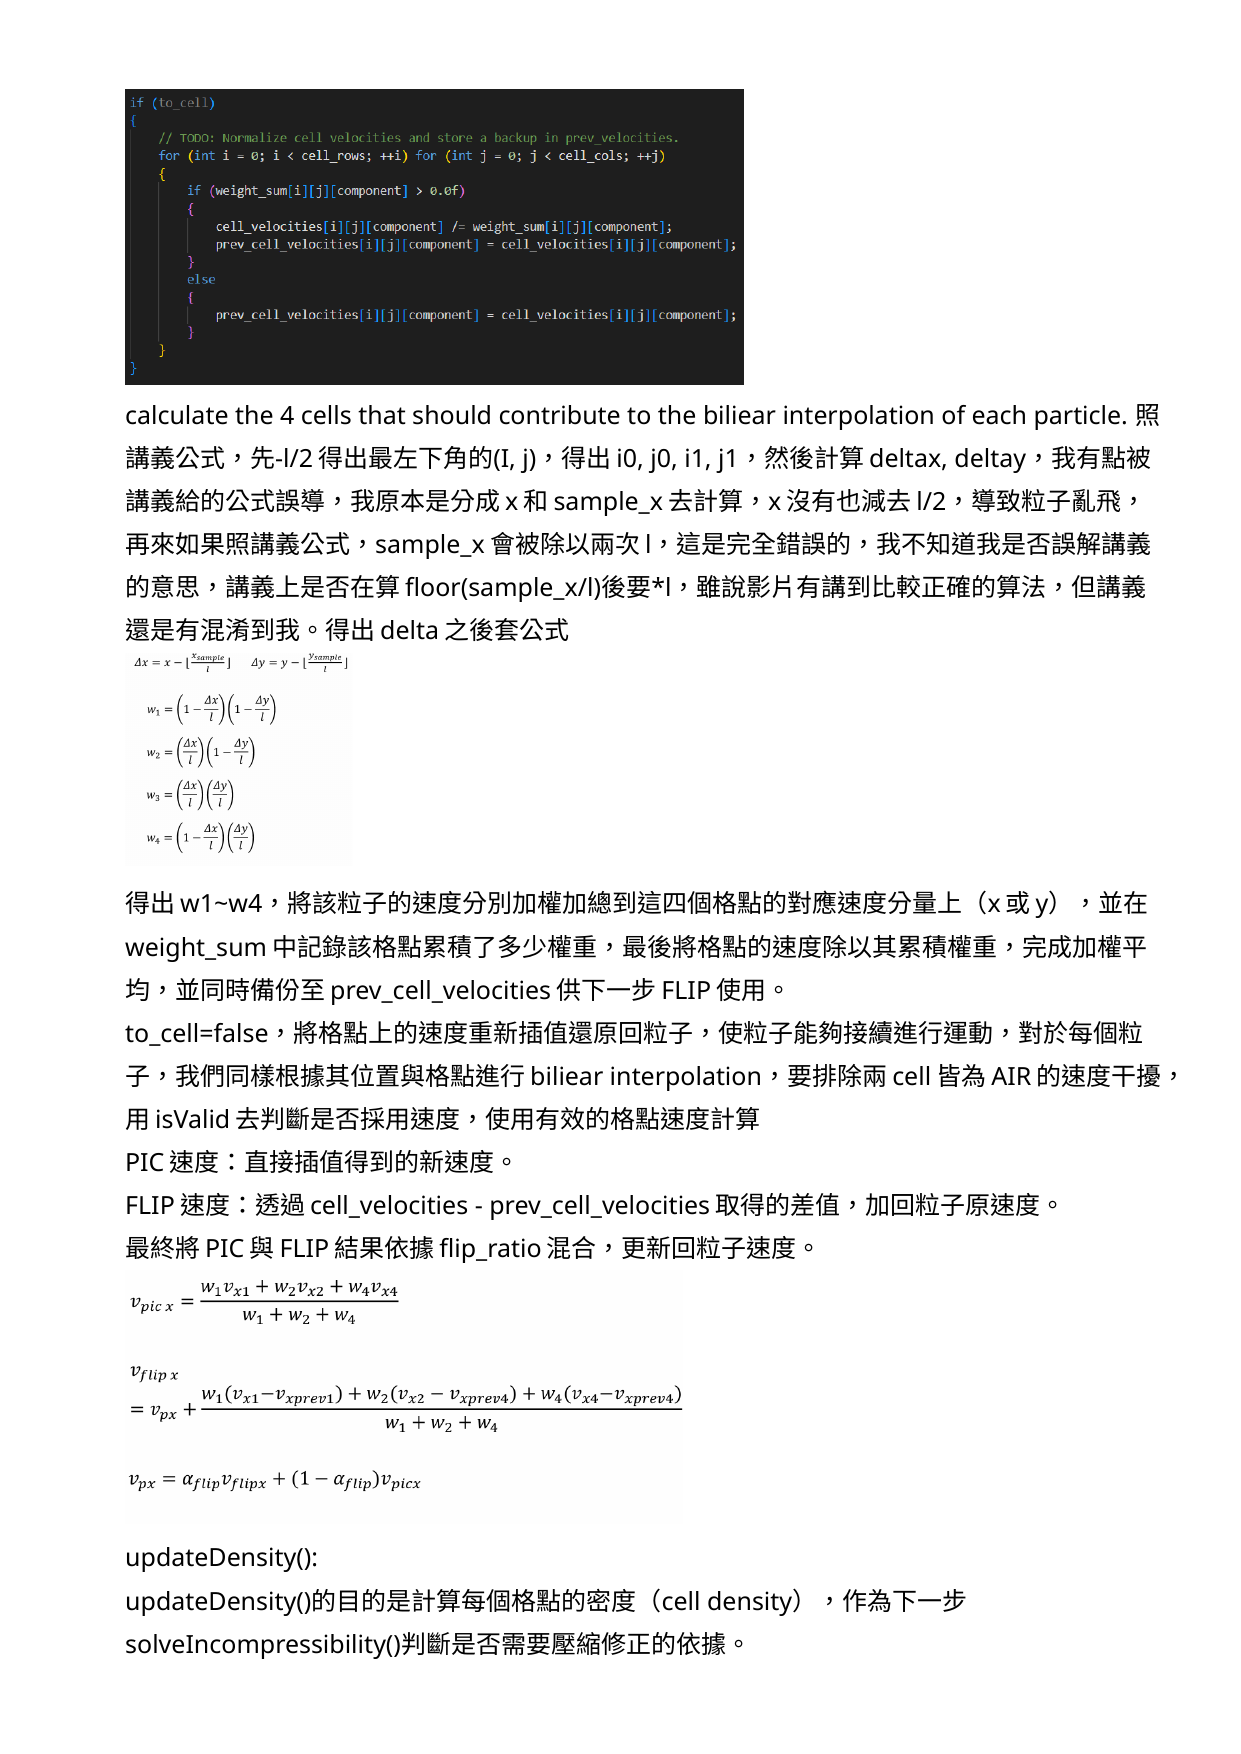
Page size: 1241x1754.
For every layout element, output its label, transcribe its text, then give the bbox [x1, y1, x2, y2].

list updateDensity()的目的是計算每個格點的密度（cell density），作為下一步 solveIncompressibility()判斷是否需要壓縮修正的依據。 [125, 1581, 1165, 1661]
list calculate the 4 cells that should contribute to the biliear interpolation of each particle. 照講義公式，先-l/2得出最左下角的(I, j)，得出i0, j0, i1, j1，然後計算deltax, deltay，我有點被講義給的公式誤導，我原本是分成x和sample_x去計算，x沒有也減去l/2，導致粒子亂飛，再來如果照講義公式，sample_x會被除以兩次l，這是完全錯誤的，我不知道我是否誤解講義的意思，講義上是否在算floor(sample_x/l)後要*l，雖說影片有講到比較正確的算法，但講義還是有混淆到我。得出delta之後套公式 [125, 394, 1165, 648]
list 最終將PIC與FLIP結果依據flip_ratio混合，更新回粒子速度。 [125, 1227, 1165, 1265]
list PIC速度：直接插值得到的新速度。 [125, 1142, 1165, 1179]
list to_cell=false，將格點上的速度重新插值還原回粒子，使粒子能夠接續進行運動，對於每個粒子，我們同樣根據其位置與格點進行biliear interpolation，要排除兩cell皆為AIR的速度干擾，用isValid去判斷是否採用速度，使用有效的格點速度計算 [125, 1012, 1165, 1136]
list 得出w1~w4，將該粒子的速度分別加權加總到這四個格點的對應速度分量上（x或y），並在 weight_sum中記錄該格點累積了多少權重，最後將格點的速度除以其累積權重，完成加權平均，並同時備份至prev_cell_velocities供下一步FLIP使用。 [125, 883, 1165, 1007]
list updateDensity(): [125, 1538, 1165, 1575]
picture [125, 1270, 683, 1524]
picture [125, 653, 353, 866]
picture [125, 89, 744, 385]
list FLIP速度：透過cell_velocities - prev_cell_velocities取得的差值，加回粒子原速度。 [125, 1184, 1165, 1222]
